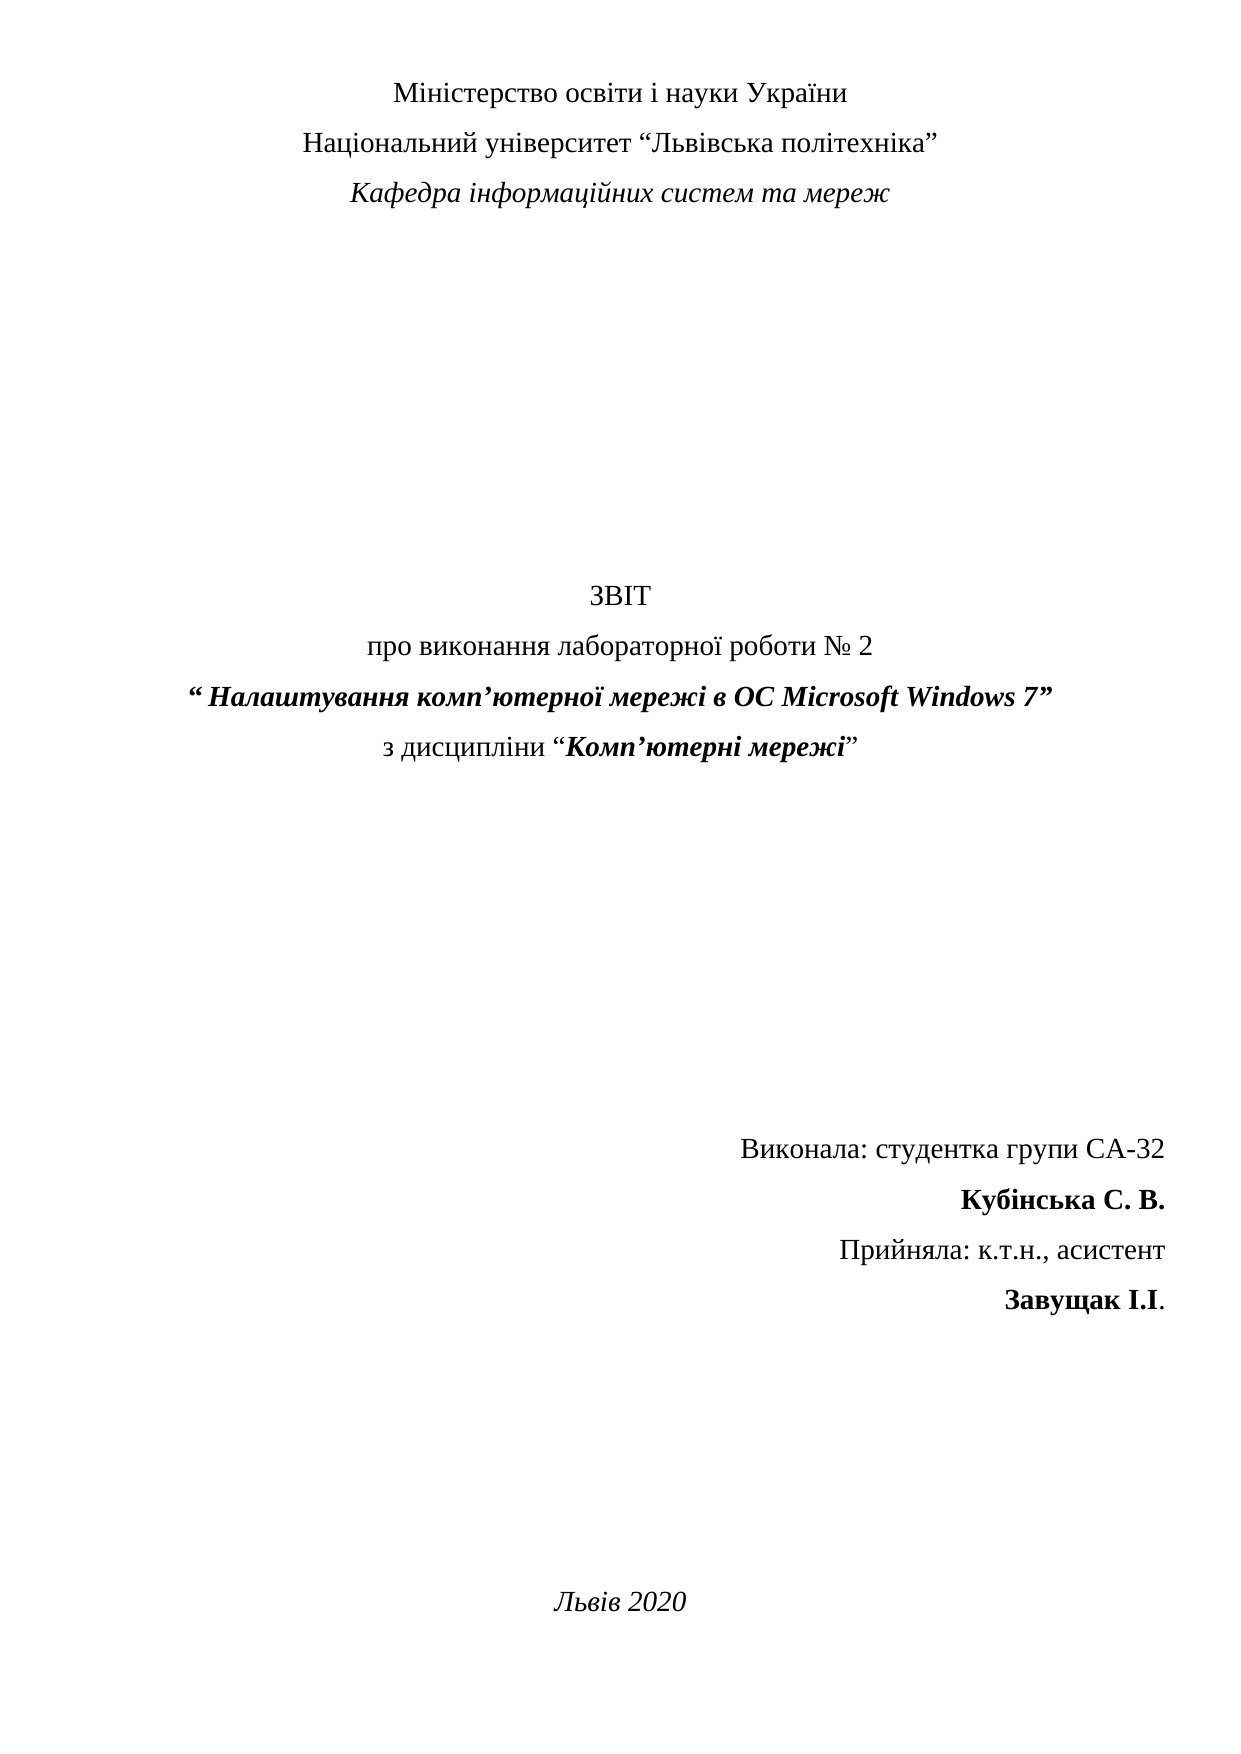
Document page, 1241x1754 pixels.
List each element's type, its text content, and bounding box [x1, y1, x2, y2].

text Міністерство освіти і науки України [75, 75, 1165, 108]
text ЗВІТ [75, 578, 1165, 612]
text Виконала: студентка групи СА-32 [75, 1132, 1165, 1165]
text про виконання лабораторної роботи № 2 [75, 628, 1165, 662]
text Національний університет “Львівська політехніка” [75, 125, 1165, 159]
text з дисципліни “Комп’ютерні мережі” [75, 729, 1165, 763]
text Завущак І.І. [75, 1282, 1165, 1316]
text Кафедра інформаційних систем та мереж [75, 176, 1165, 209]
text Кубінська С. В. [75, 1182, 1165, 1215]
text Львів 2020 [75, 1584, 1165, 1618]
text Прийняла: к.т.н., асистент [75, 1232, 1165, 1266]
text “ Налаштування комп’ютерної мережі в ОС Microsoft Windows 7” [75, 679, 1165, 712]
